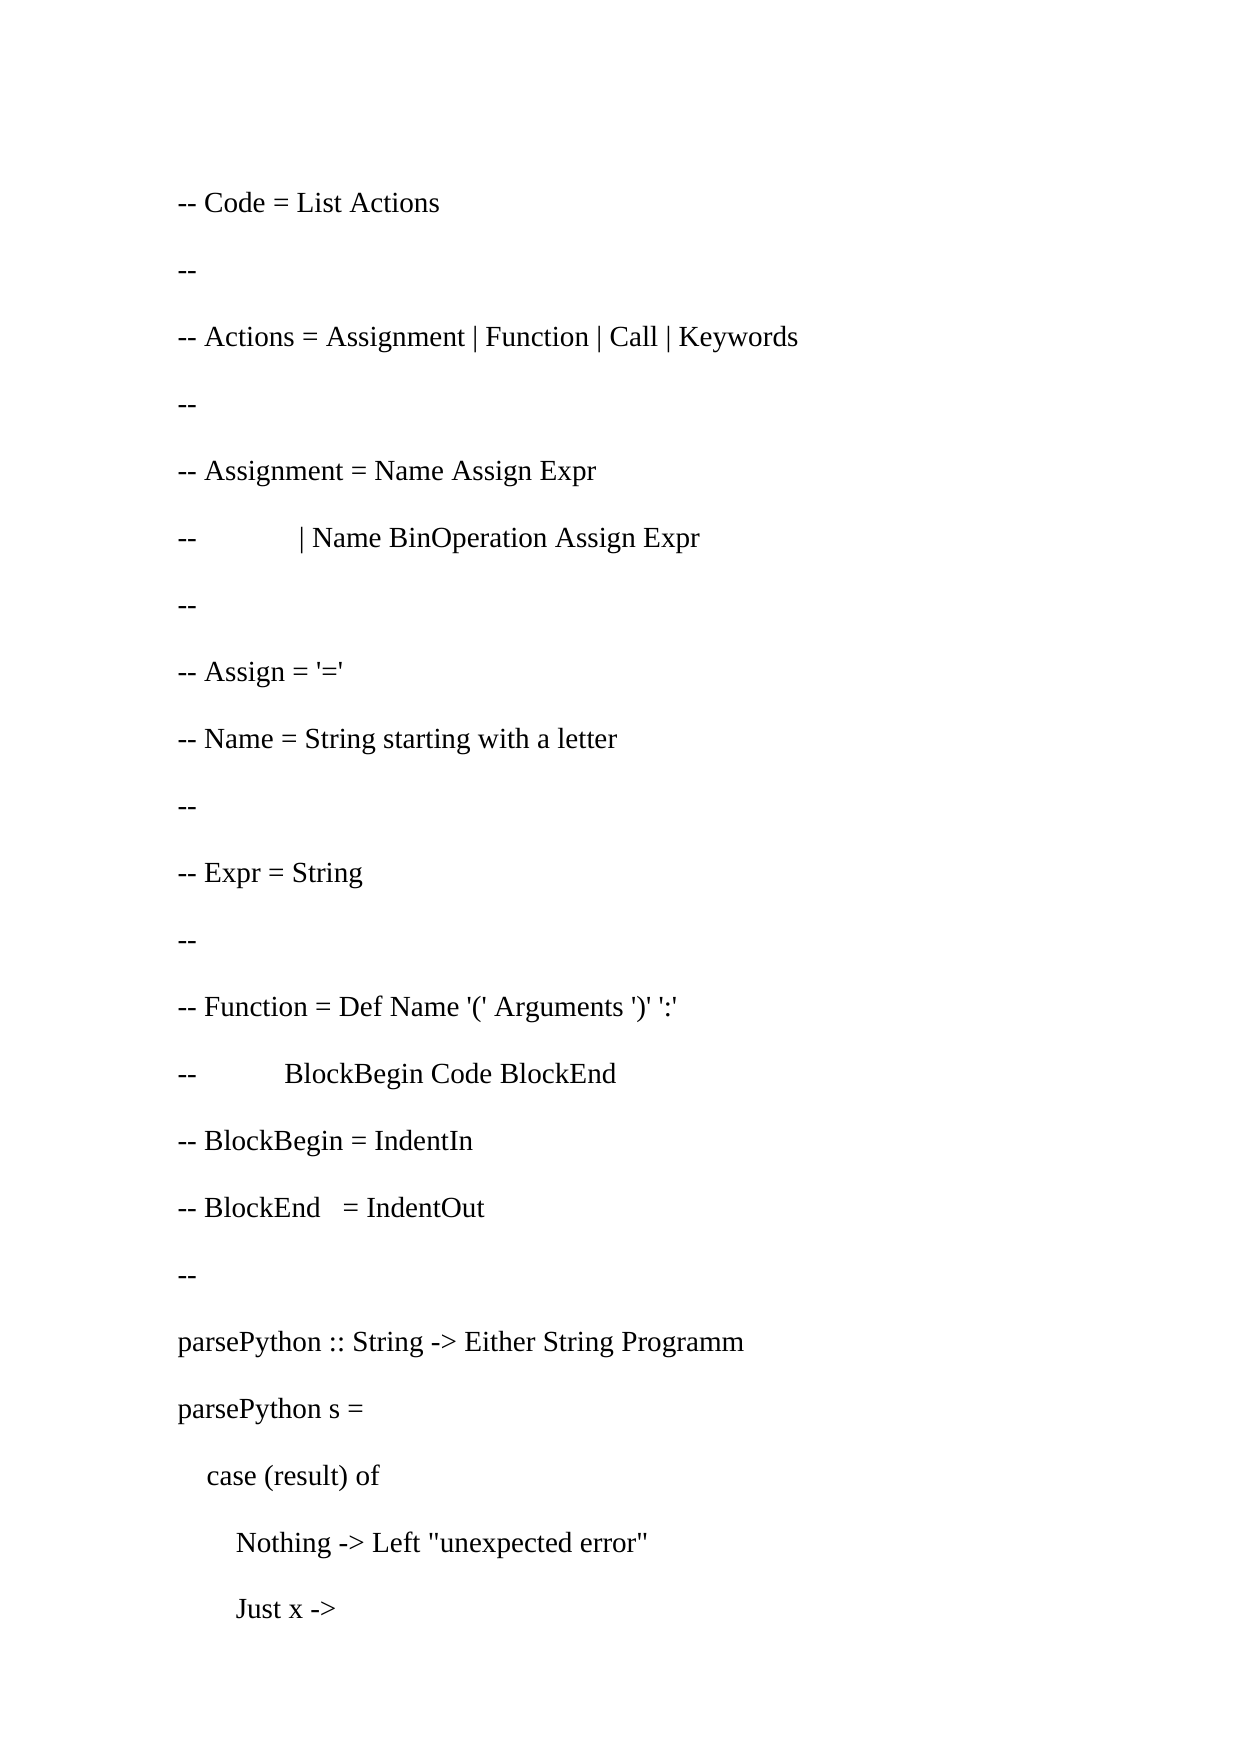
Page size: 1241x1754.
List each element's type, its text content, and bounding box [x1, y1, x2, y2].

text -- Name = String starting with a letter [177, 721, 1152, 754]
text Just x -> [177, 1592, 1152, 1625]
text -- BlockBegin Code BlockEnd [177, 1056, 1152, 1089]
text -- BlockBegin = IndentIn [177, 1123, 1152, 1156]
text Nothing -> Left "unexpected error" [177, 1525, 1152, 1558]
text -- [177, 252, 1152, 286]
text -- Code = List Actions [177, 185, 1152, 219]
text -- Assignment = Name Assign Expr [177, 453, 1152, 487]
text -- [177, 587, 1152, 621]
text -- | Name BinOperation Assign Expr [177, 520, 1152, 553]
text -- Function = Def Name '(' Arguments ')' ':' [177, 989, 1152, 1022]
text parsePython :: String -> Either String Programm [177, 1324, 1152, 1357]
text -- Assign = '=' [177, 654, 1152, 687]
text -- [177, 922, 1152, 955]
text -- Expr = String [177, 855, 1152, 888]
text parsePython s = [177, 1391, 1152, 1424]
text -- [177, 788, 1152, 821]
text -- BlockEnd = IndentOut [177, 1190, 1152, 1223]
text case (result) of [177, 1458, 1152, 1491]
text -- Actions = Assignment | Function | Call | Keywords [177, 319, 1152, 353]
text -- [177, 1257, 1152, 1290]
text -- [177, 386, 1152, 419]
